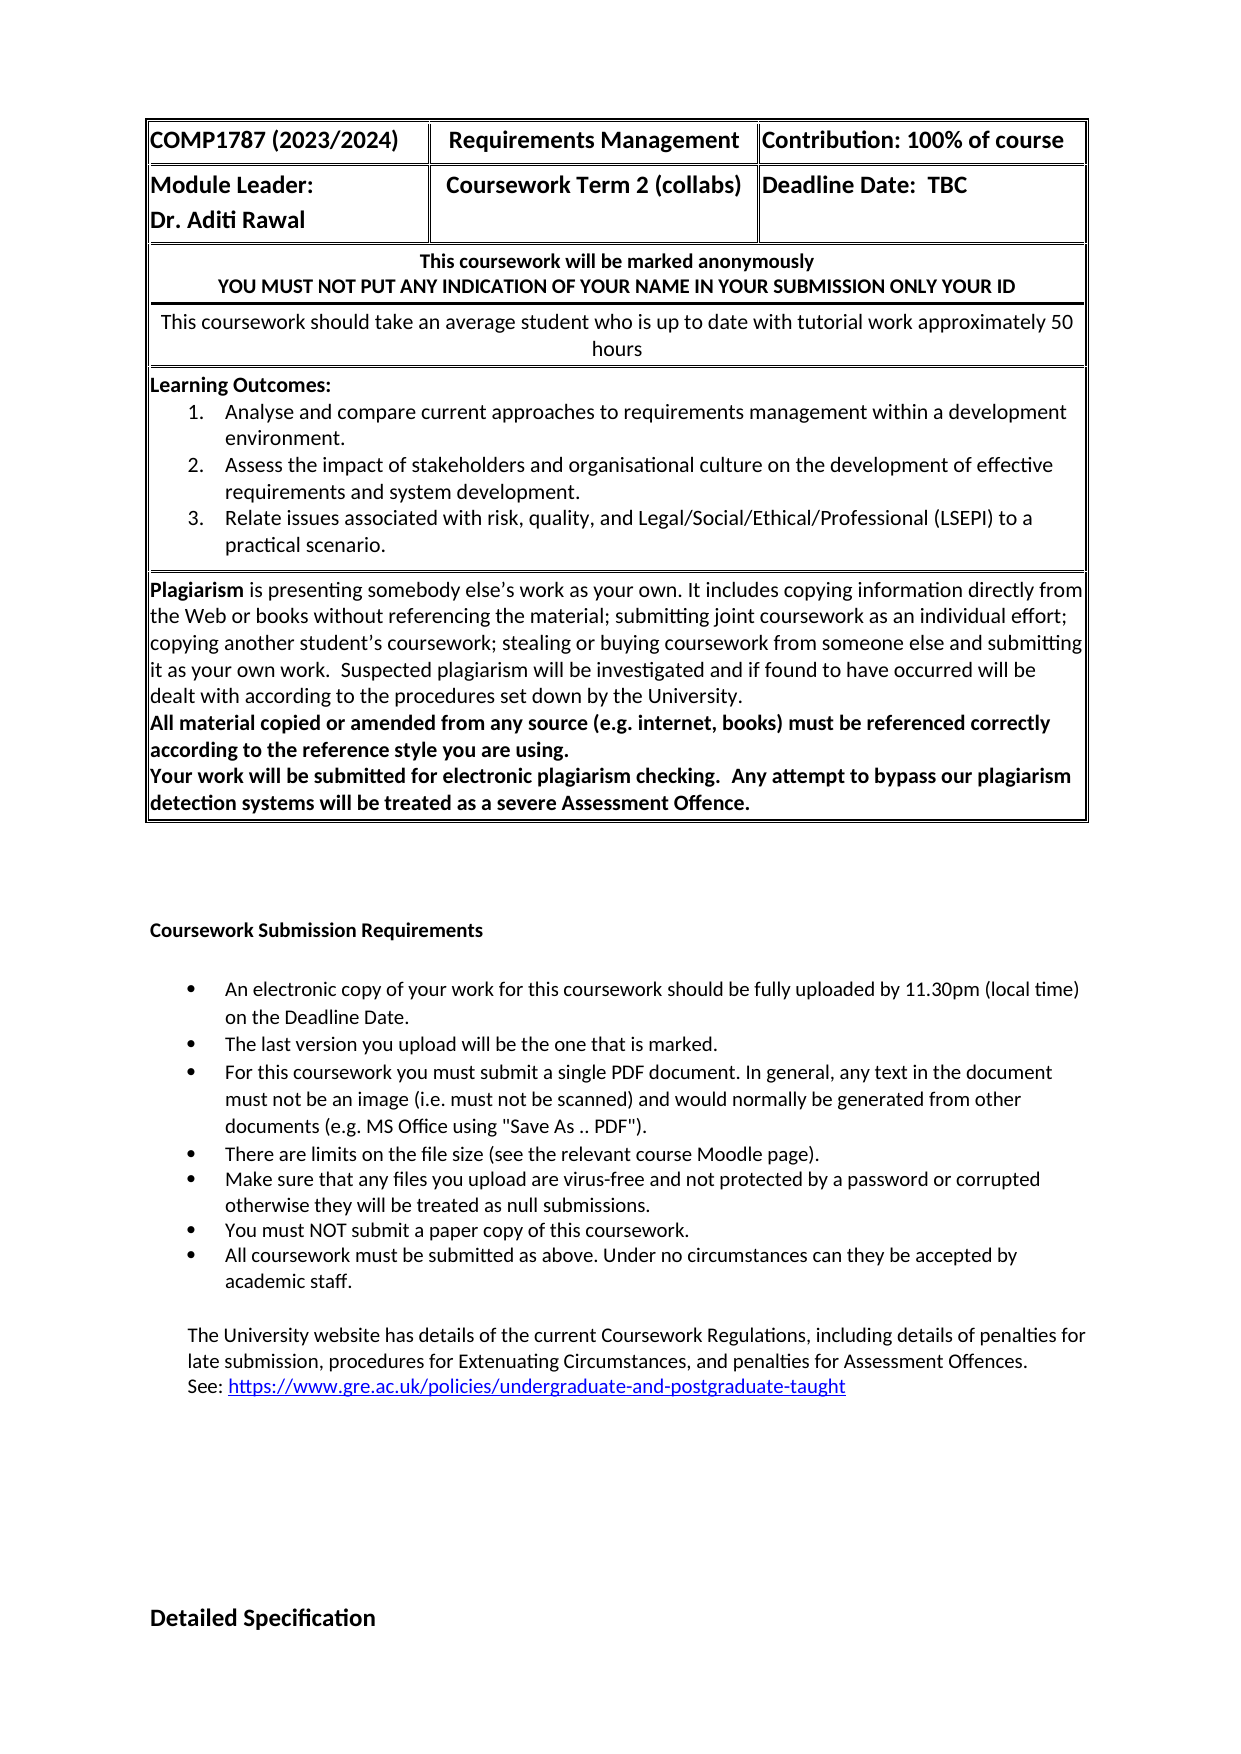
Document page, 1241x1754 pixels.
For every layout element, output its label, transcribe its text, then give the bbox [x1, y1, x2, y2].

text The University website has details of the current Coursework Regulations, including details of penalties for late submission, procedures for Extenuating Circumstances, and penalties for Assessment Offences. See: https://www.gre.ac.uk/policies/undergraduate-and-postgraduate-taught [187, 1323, 1090, 1399]
list You must NOT submit a paper copy of this coursework. [187, 1217, 1090, 1243]
table_cell Learning Outcomes: Analyse and compare current approaches to requirements management within a development environment. Assess the impact of stakeholders and organisational culture on the development of effective requirements and system development. Relate issues associated with risk, quality, and Legal/Social/Ethical/Professional (LSEPI) to a practical scenario. 1 Analyse and compare current approaches to requirements management within a development environment. 2 Assess the impact of stakeholders and organisational culture on the development of effective requirements and system development. 3 Relate issues associated with risk, quality, and Legal/Social/Ethical/Professional (LSEPI) to a practical scenario. 1 Analyse and compare current approaches to requirements management within a development environment. 2 Assess the impact of stakeholders and organisational culture on the development of effective requirements and system development. 3 Relate issues associated with risk, quality, and Legal/Social/Ethical/Professional (LSEPI) to a practical scenario. [147, 365, 1087, 570]
list All coursework must be submitted as above. Under no circumstances can they be accepted by academic staff. [187, 1243, 1090, 1293]
table_cell Deadline Date: TBC [760, 163, 1086, 242]
table_cell Module Leader: Dr. Aditi Rawal [149, 163, 428, 242]
table_header Contribution: 100% of course [759, 122, 1085, 162]
text Detailed Specification [150, 1602, 1090, 1633]
text Coursework Submission Requirements [150, 918, 1090, 943]
table_header Requirements Management [430, 122, 759, 162]
list An electronic copy of your work for this coursework should be fully uploaded by 11.30pm (local time) on the Deadline Date. [187, 977, 1090, 1029]
table_cell Coursework Term 2 (collabs) [431, 166, 757, 242]
list For this coursework you must submit a single PDF document. In general, any text in the document must not be an image (i.e. must not be scanned) and would normally be generated from other documents (e.g. MS Office using "Save As .. PDF"). [187, 1059, 1090, 1139]
list Make sure that any files you upload are virus-free and not protected by a password or corrupted otherwise they will be treated as null submissions. [187, 1166, 1090, 1217]
table_cell This coursework will be marked anonymously YOU MUST NOT PUT ANY INDICATION OF YOUR NAME IN YOUR SUBMISSION ONLY YOUR ID [147, 242, 1087, 302]
table_cell This coursework should take an average student who is up to date with tutorial work approximately 50 hours [149, 302, 1085, 365]
list The last version you upload will be the one that is marked. [187, 1031, 1090, 1057]
table_header COMP1787 (2023/2024) [149, 122, 429, 162]
table_cell Plagiarism is presenting somebody else’s work as your own. It includes copying information directly from the Web or books without referencing the material; submitting joint coursework as an individual effort; copying another student’s coursework; stealing or buying coursework from someone else and submitting it as your own work. Suspected plagiarism will be investigated and if found to have occurred will be dealt with according to the procedures set down by the University. All material copied or amended from any source (e.g. internet, books) must be referenced correctly according to the reference style you are using. Your work will be submitted for electronic plagiarism checking. Any attempt to bypass our plagiarism detection systems will be treated as a severe Assessment Offence. [147, 570, 1087, 819]
list There are limits on the file size (see the relevant course Moodle page). [187, 1141, 1090, 1166]
